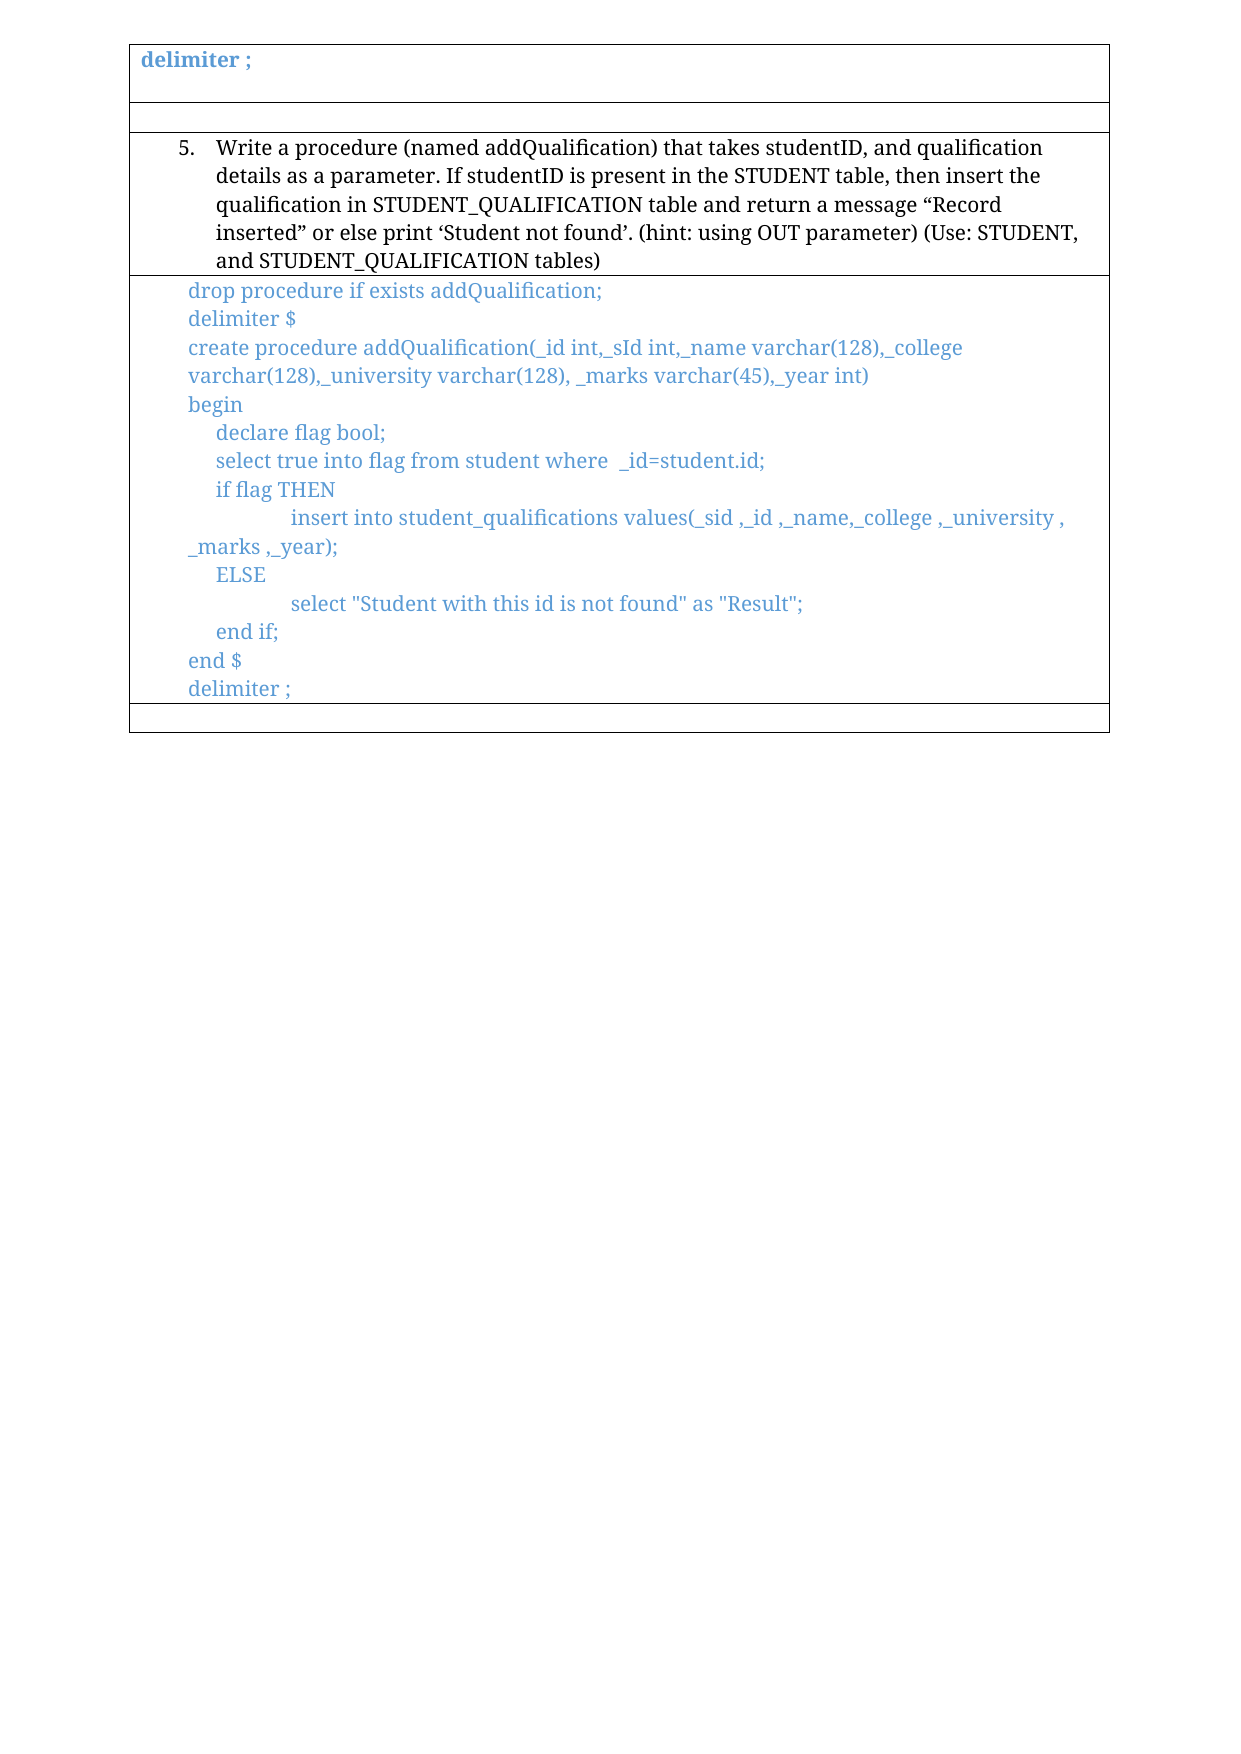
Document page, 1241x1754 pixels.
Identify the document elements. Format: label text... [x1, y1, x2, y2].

table_cell drop procedure if exists addQualification; delimiter $ create procedure addQualification(_id int,_sId int,_name varchar(128),_college varchar(128),_university varchar(128), _marks varchar(45),_year int) begin declare flag bool; select true into flag from student where _id=student.id; if flag THEN insert into student_qualifications values(_sid ,_id ,_name,_college ,_university , _marks ,_year); ELSE select "Student with this id is not found" as "Result"; end if; end $ delimiter ; [130, 276, 1109, 703]
table_cell [130, 704, 1109, 732]
table_cell [130, 103, 1109, 132]
table_cell Write a procedure (named addQualification) that takes studentID, and qualification details as a parameter. If studentID is present in the STUDENT table, then insert the qualification in STUDENT_QUALIFICATION table and return a message “Record inserted” or else print ‘Student not found’. (hint: using OUT parameter) (Use: STUDENT, and STUDENT_QUALIFICATION tables) [130, 133, 1109, 275]
